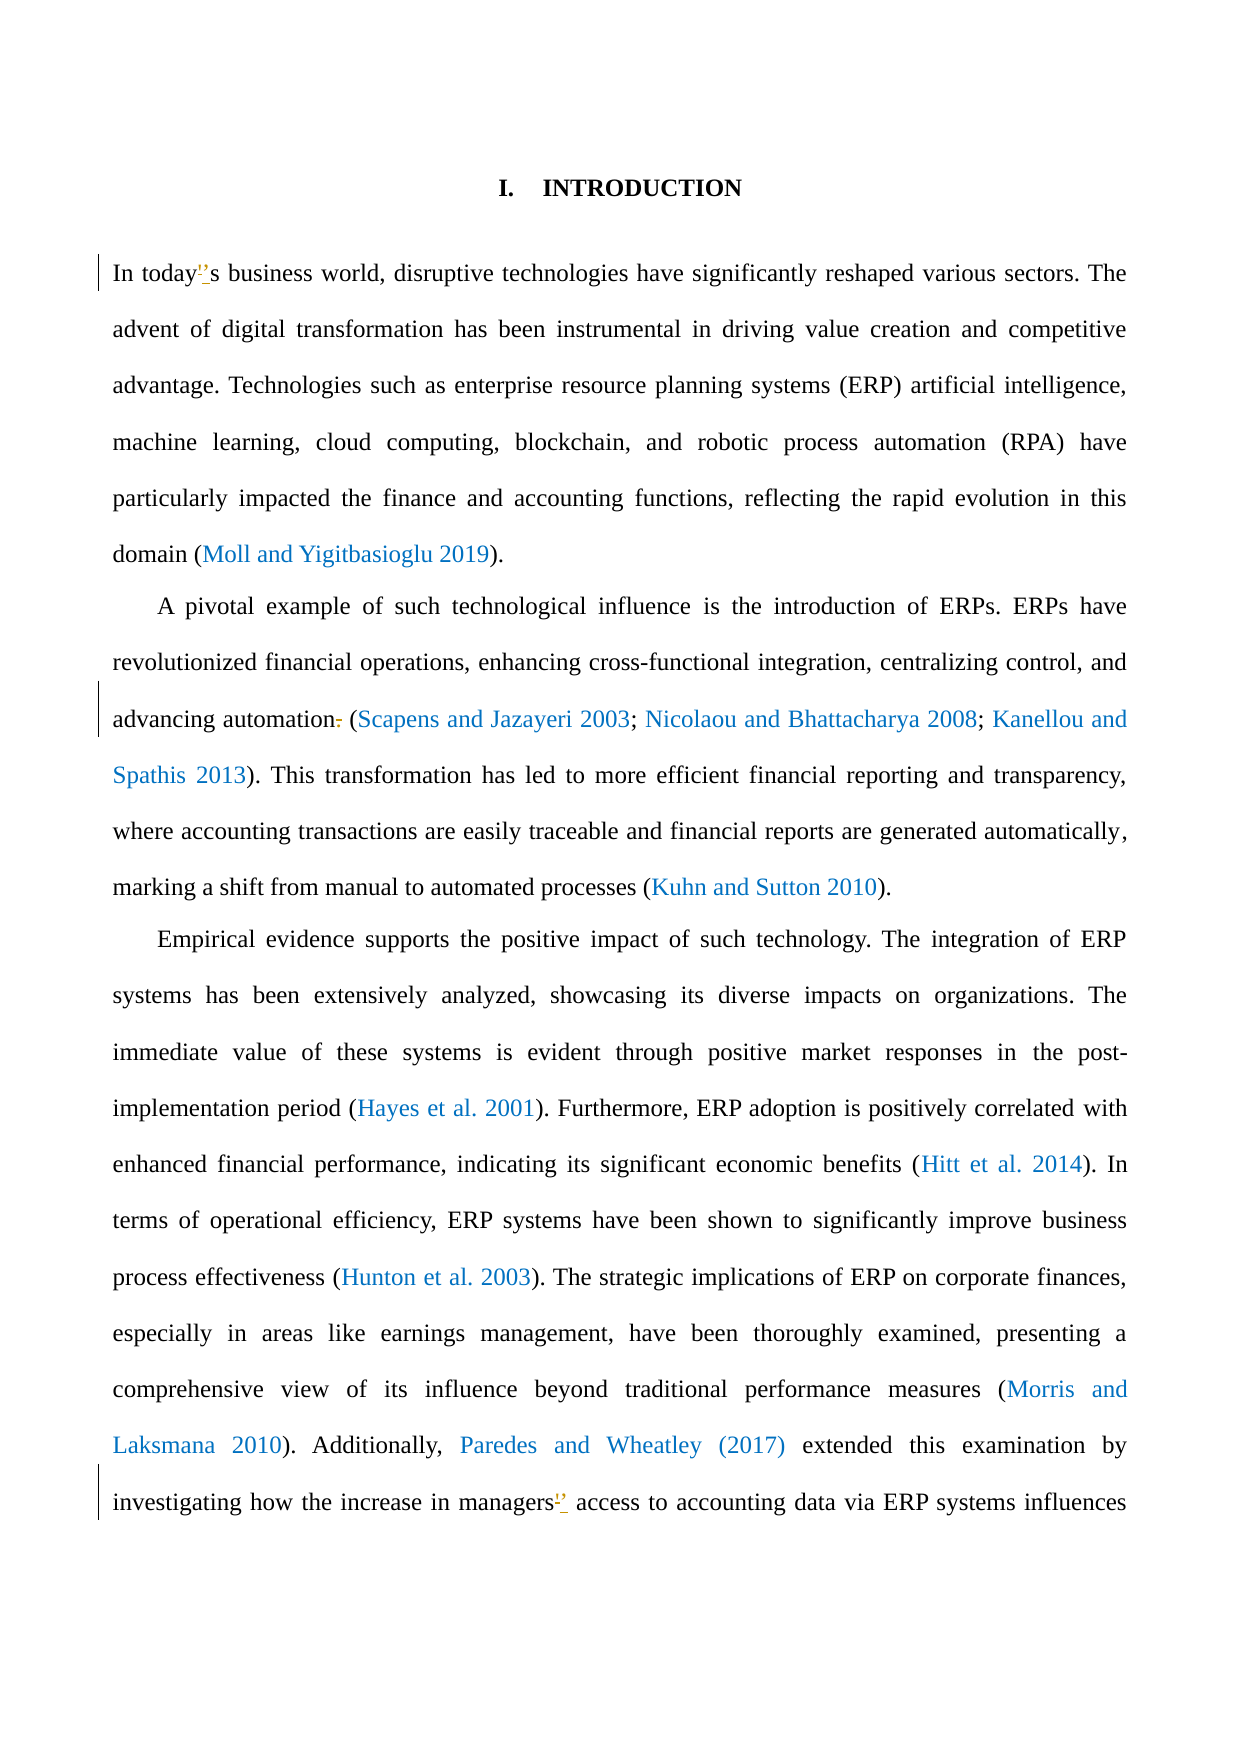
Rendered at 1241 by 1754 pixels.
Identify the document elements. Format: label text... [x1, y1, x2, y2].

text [112, 920, 1128, 1520]
subtitle INTRODUCTION [112, 169, 1128, 206]
text A pivotal example of such technological influence is the introduction of ERPs. ERPs have revolutionized financial operations, enhancing cross-functional integration, centralizing control, and advancing automation (Scapens and Jazayeri 2003; Nicolaou and Bhattacharya 2008; Kanellou and Spathis 2013). This transformation has led to more efficient financial reporting and transparency, where accounting transactions are easily traceable and financial reports are generated automatically, marking a shift from manual to automated processes (Kuhn and Sutton 2010). [112, 587, 1128, 906]
text In todays business world, disruptive technologies have significantly reshaped various sectors. The advent of digital transformation has been instrumental in driving value creation and competitive advantage. Technologies such as enterprise resource planning systems (ERP) artificial intelligence, machine learning, cloud computing, blockchain, and robotic process automation (RPA) have particularly impacted the finance and accounting functions, reflecting the rapid evolution in this domain (Moll and Yigitbasioglu 2019). [112, 254, 1128, 572]
